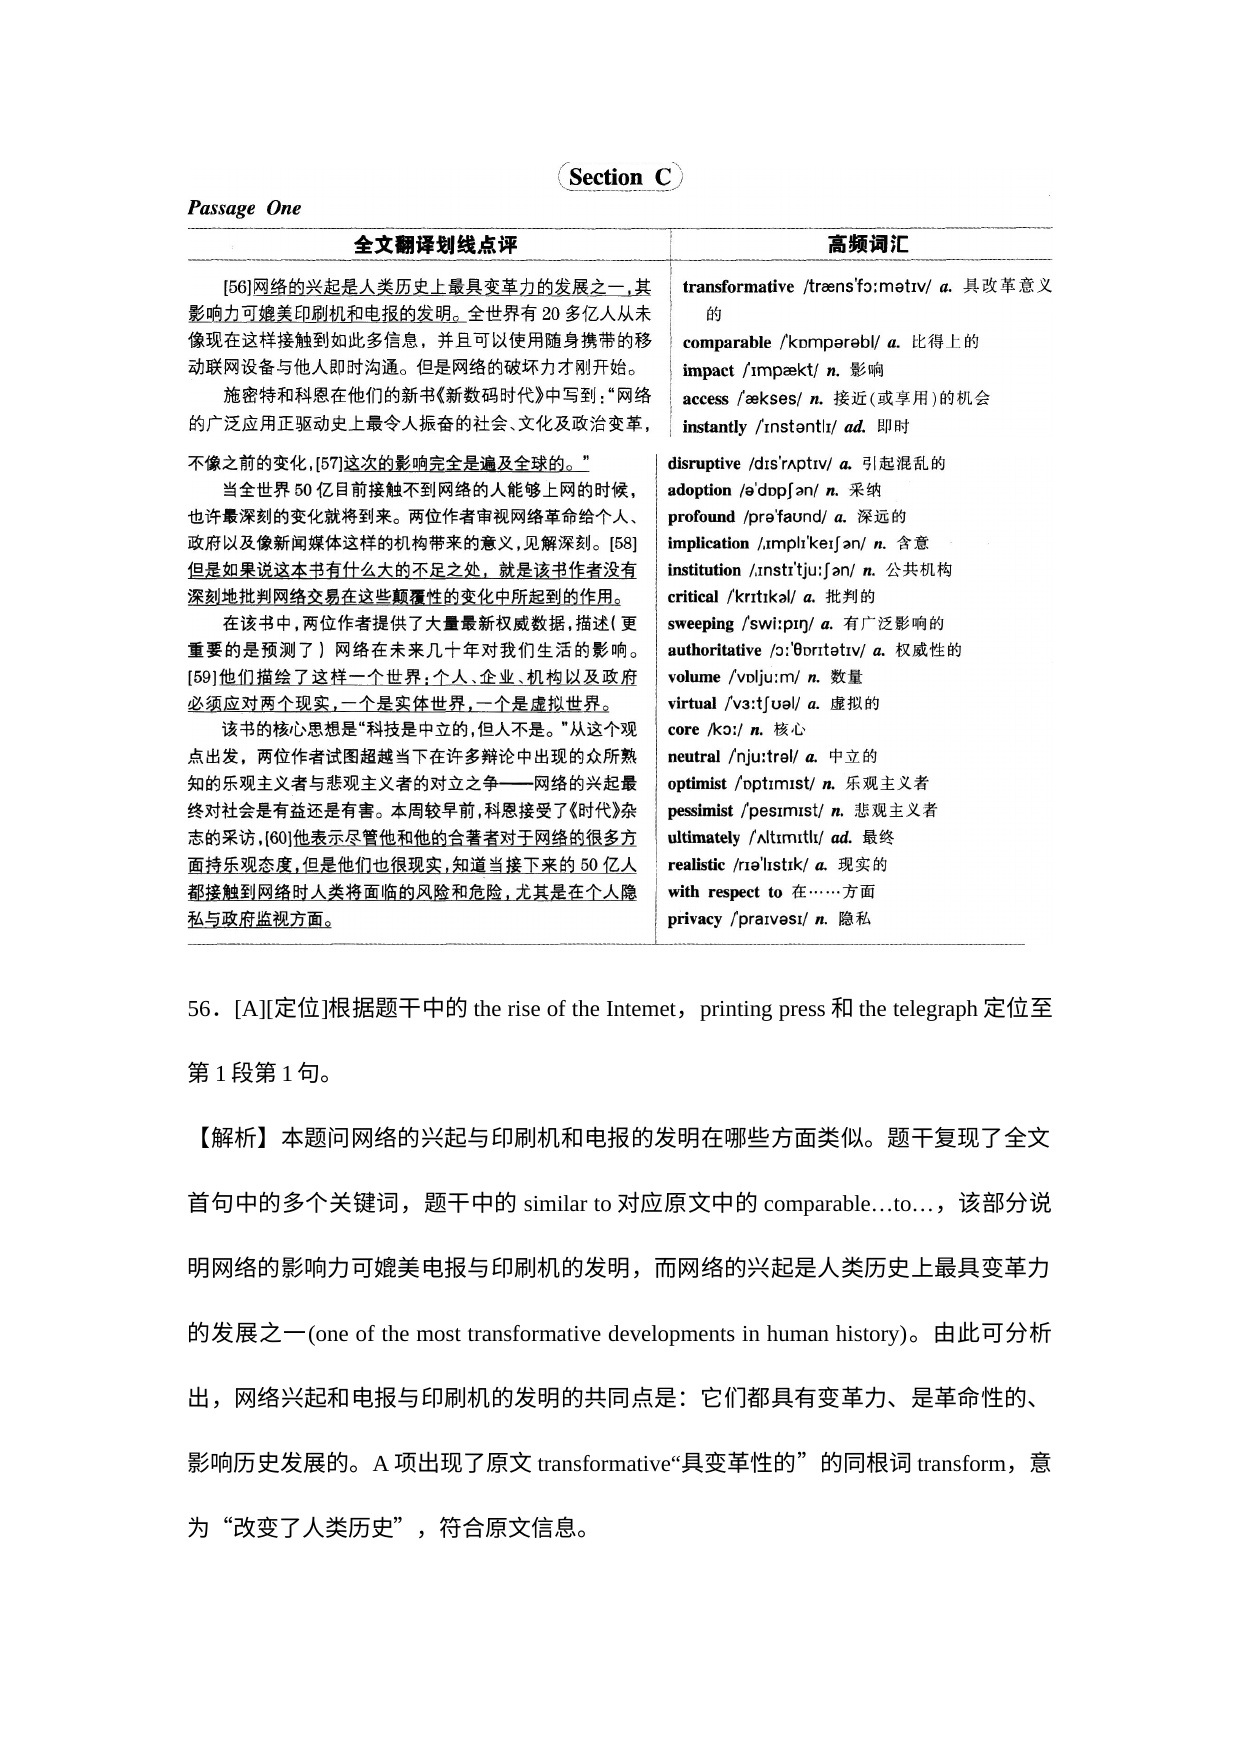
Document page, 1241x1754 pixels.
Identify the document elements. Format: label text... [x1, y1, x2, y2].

picture [187, 162, 1053, 437]
picture [187, 454, 1053, 945]
text 【解析】本题问网络的兴起与印刷机和电报的发明在哪些方面类似。题干复现了全文首句中的多个关键词，题干中的similar to对应原文中的comparable…to…，该部分说明网络的影响力可媲美电报与印刷机的发明，而网络的兴起是人类历史上最具变革力的发展之一(one of the most transformative developments in human history)。由此可分析出，网络兴起和电报与印刷机的发明的共同点是：它们都具有变革力、是革命性的、影响历史发展的。A项出现了原文transformative“具变革性的”的同根词transform，意为“改变了人类历史”，符合原文信息。 [187, 1104, 1053, 1559]
text 56．[A][定位]根据题干中的the rise of the Intemet，printing press和the telegraph定位至第1段第1句。 [187, 974, 1053, 1104]
